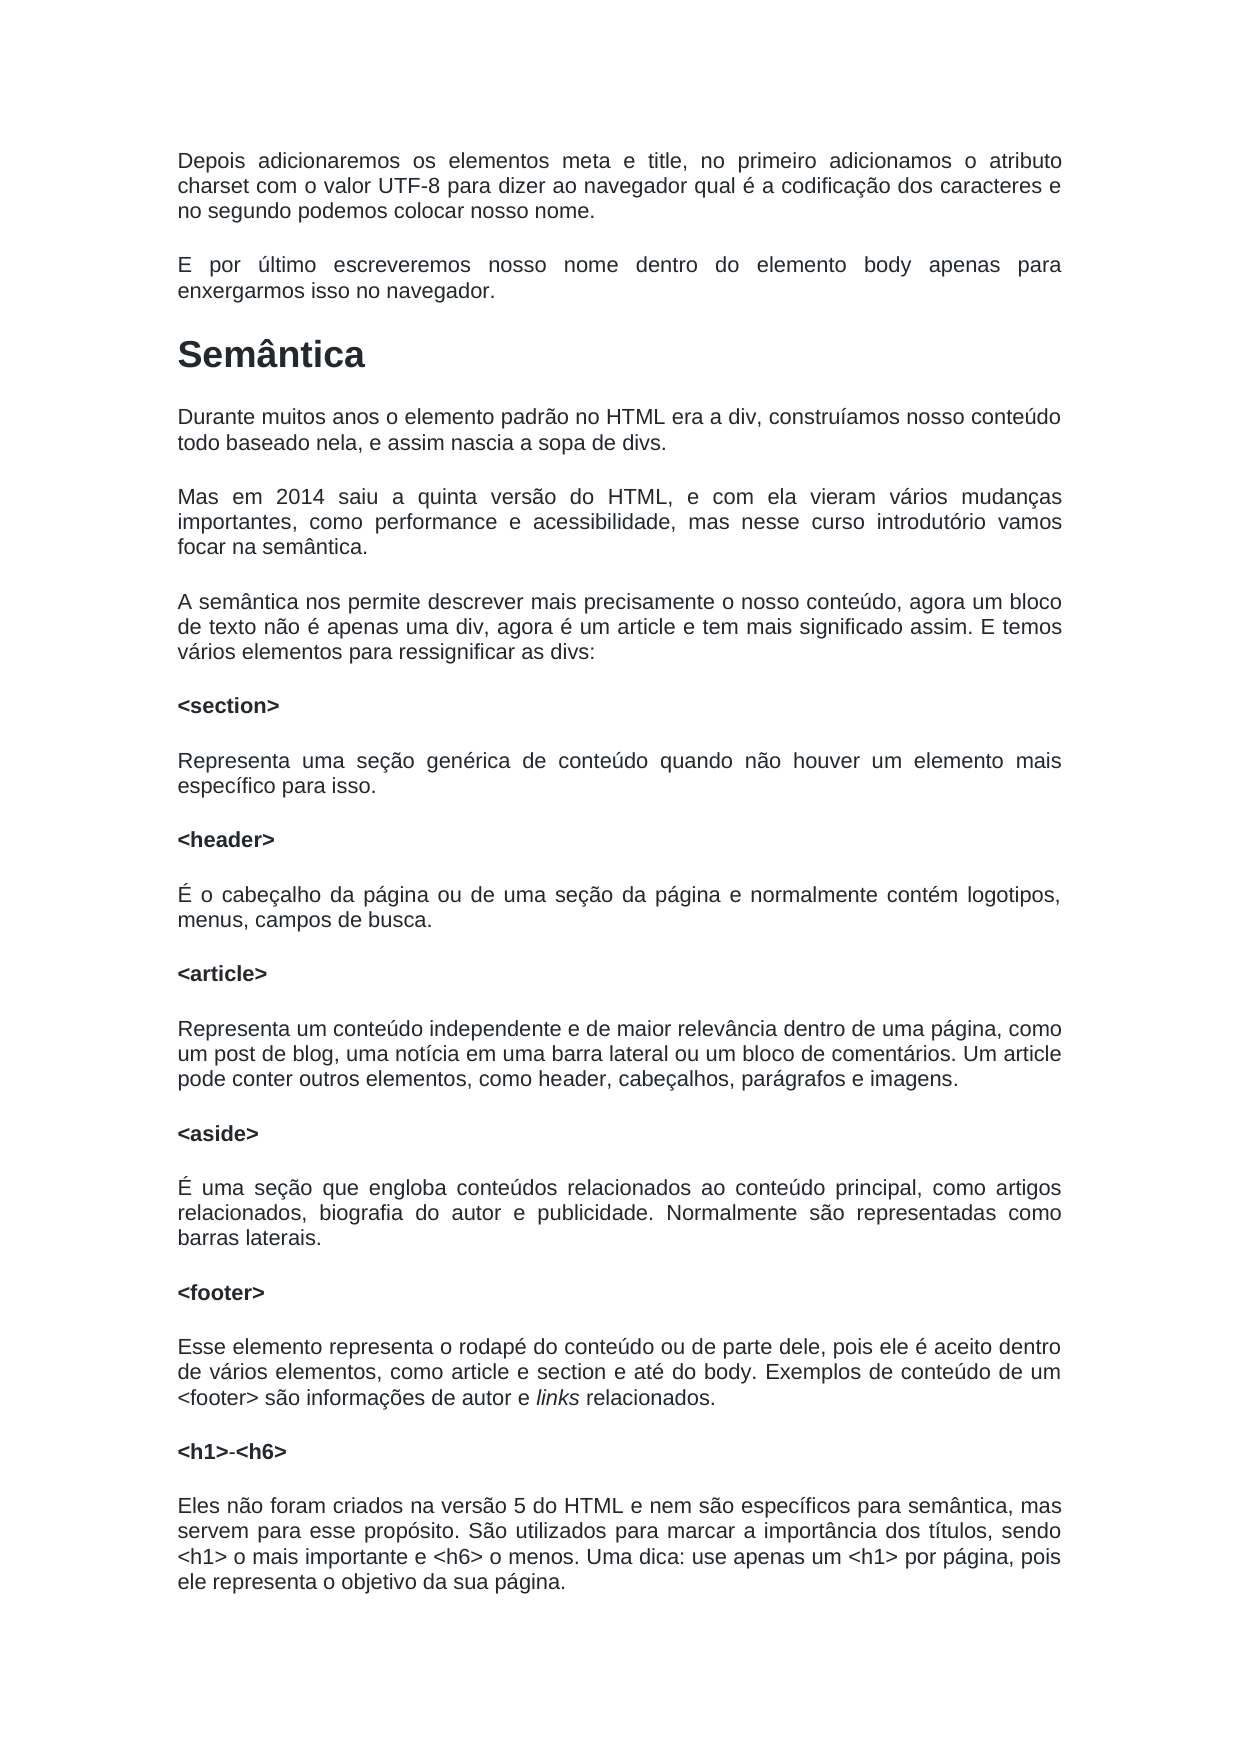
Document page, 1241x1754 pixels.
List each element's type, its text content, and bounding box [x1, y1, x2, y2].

text Representa um conteúdo independente e de maior relevância dentro de uma página, como um post de blog, uma notícia em uma barra lateral ou um bloco de comentários. Um article pode conter outros elementos, como header, cabeçalhos, parágrafos e imagens. [177, 1016, 1063, 1091]
text <article> [177, 961, 1063, 987]
text Durante muitos anos o elemento padrão no HTML era a div, construíamos nosso conteúdo todo baseado nela, e assim nascia a sopa de divs. [177, 404, 1063, 455]
text Mas em 2014 saiu a quinta versão do HTML, e com ela vieram vários mudanças importantes, como performance e acessibilidade, mas nesse curso introdutório vamos focar na semântica. [177, 484, 1063, 559]
text <h1>-<h6> [177, 1439, 1063, 1464]
text É o cabeçalho da página ou de uma seção da página e normalmente contém logotipos, menus, campos de busca. [177, 882, 1063, 932]
text Eles não foram criados na versão 5 do HTML e nem são específicos para semântica, mas servem para esse propósito. São utilizados para marcar a importância dos títulos, sendo <h1> o mais importante e <h6> o menos. Uma dica: use apenas um <h1> por página, pois ele representa o objetivo da sua página. [177, 1493, 1063, 1594]
text É uma seção que engloba conteúdos relacionados ao conteúdo principal, como artigos relacionados, biografia do autor e publicidade. Normalmente são representadas como barras laterais. [177, 1175, 1063, 1251]
text <section> [177, 693, 1063, 719]
text Semântica [177, 332, 1063, 375]
text E por último escreveremos nosso nome dentro do elemento body apenas para enxergarmos isso no navegador. [177, 252, 1063, 303]
text <header> [177, 827, 1063, 853]
text <aside> [177, 1121, 1063, 1146]
text <footer> [177, 1280, 1063, 1305]
text Representa uma seção genérica de conteúdo quando não houver um elemento mais específico para isso. [177, 748, 1063, 798]
text Depois adicionaremos os elementos meta e title, no primeiro adicionamos o atributo charset com o valor UTF-8 para dizer ao navegador qual é a codificação dos caracteres e no segundo podemos colocar nosso nome. [177, 148, 1063, 223]
text Esse elemento representa o rodapé do conteúdo ou de parte dele, pois ele é aceito dentro de vários elementos, como article e section e até do body. Exemplos de conteúdo de um <footer> são informações de autor e links relacionados. [177, 1334, 1063, 1410]
text A semântica nos permite descrever mais precisamente o nosso conteúdo, agora um bloco de texto não é apenas uma div, agora é um article e tem mais significado assim. E temos vários elementos para ressignificar as divs: [177, 589, 1063, 664]
